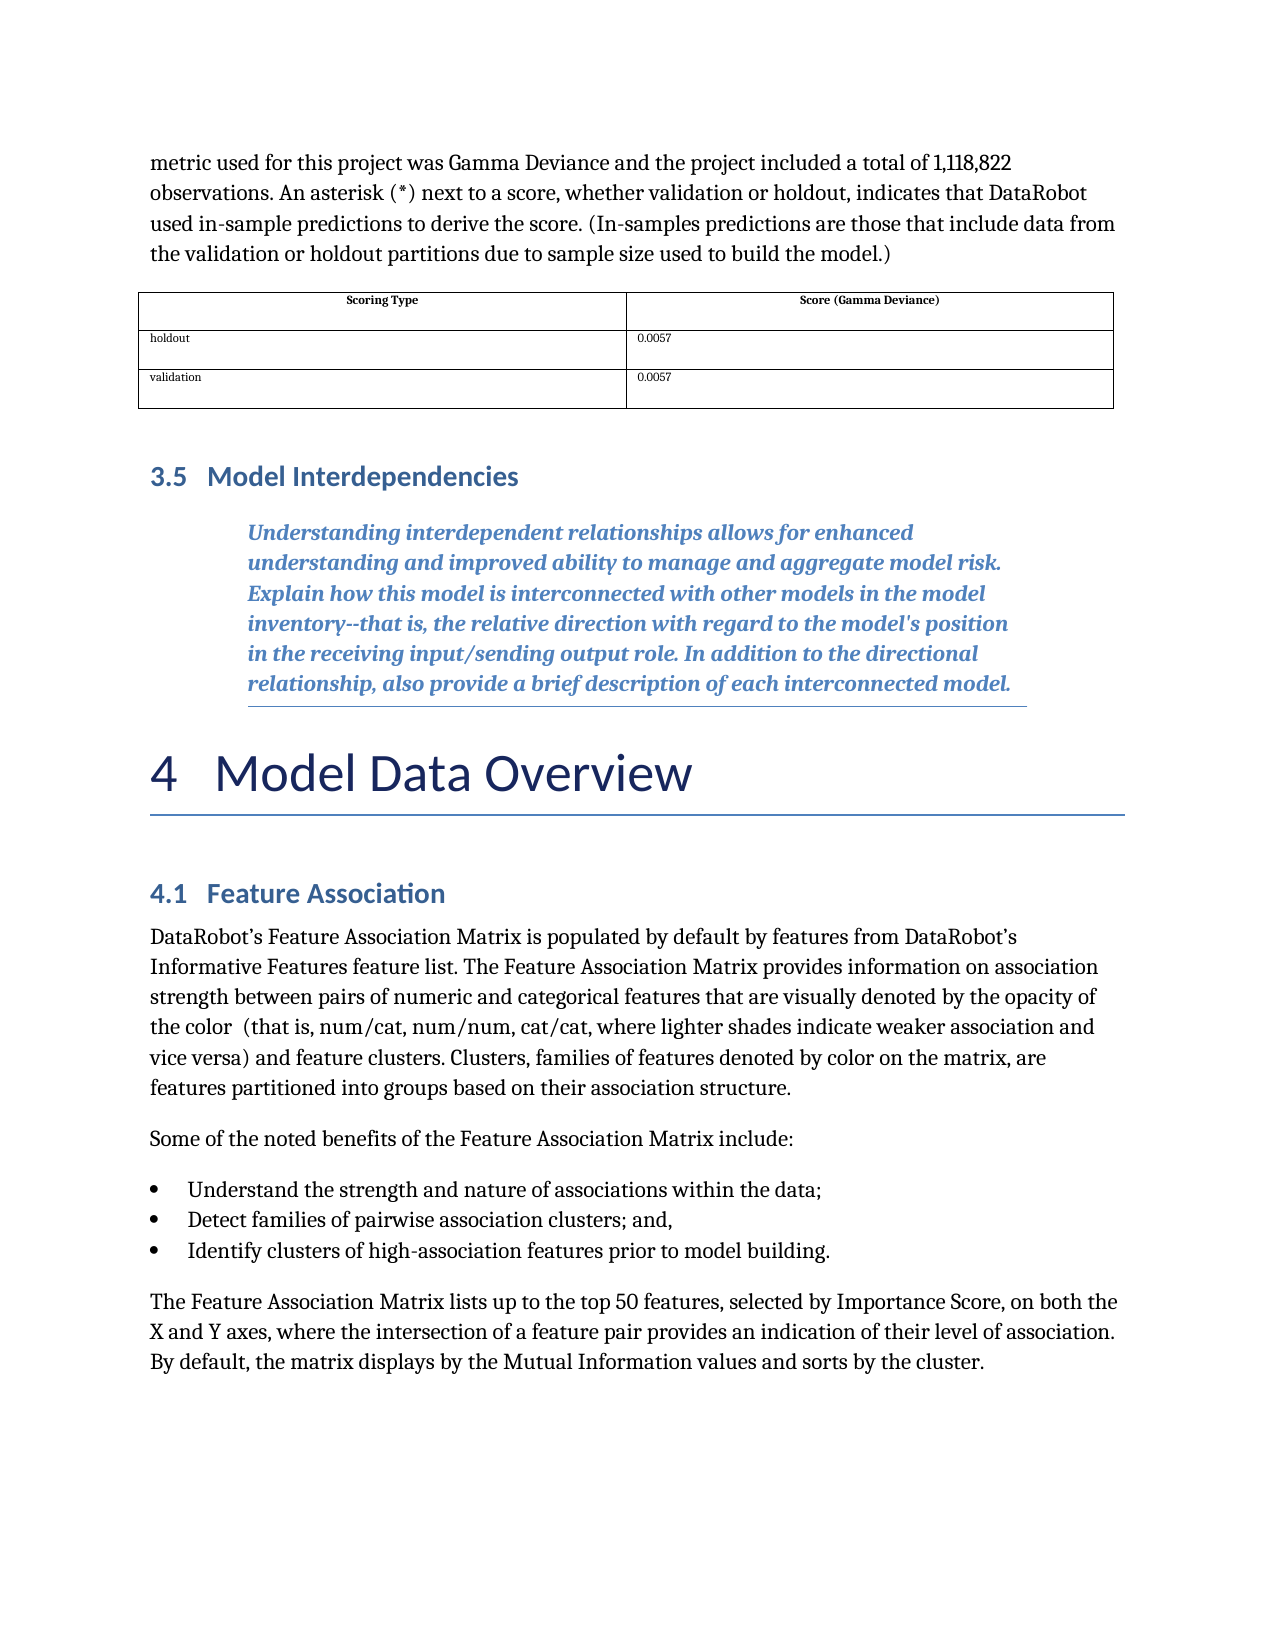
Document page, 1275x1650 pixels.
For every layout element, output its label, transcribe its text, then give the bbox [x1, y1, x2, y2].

table_header Scoring Type [139, 293, 626, 330]
text DataRobot’s Feature Association Matrix is populated by default by features from DataRobot’s Informative Features feature list. The Feature Association Matrix provides information on association strength between pairs of numeric and categorical features that are visually denoted by the opacity of the color (that is, num/cat, num/num, cat/cat, where lighter shades indicate weaker association and vice versa) and feature clusters. Clusters, families of features denoted by color on the matrix, are features partitioned into groups based on their association structure. [150, 923, 1125, 1101]
table_cell validation [139, 370, 626, 407]
table_cell 0.0057 [627, 331, 1113, 369]
table_header Score (Gamma Deviance) [627, 293, 1113, 330]
subtitle 3.5 Model Interdependencies [150, 458, 1125, 494]
text Some of the noted benefits of the Feature Association Matrix include: [150, 1126, 1125, 1152]
list Understand the strength and nature of associations within the data; [150, 1177, 1125, 1203]
text The Feature Association Matrix lists up to the top 50 features, selected by Importance Score, on both the X and Y axes, where the intersection of a feature pair provides an indication of their level of association. By default, the matrix displays by the Mutual Information values and sorts by the cluster. [150, 1288, 1125, 1375]
subtitle 4.1 Feature Association [150, 875, 1125, 911]
title 4 Model Data Overview [150, 739, 1125, 814]
text Understanding interdependent relationships allows for enhanced understanding and improved ability to manage and aggregate model risk. Explain how this model is interconnected with other models in the model inventory--that is, the relative direction with regard to the model's position in the receiving input/sending output role. In addition to the directional relationship, also provide a brief description of each interconnected model. [247, 520, 1027, 707]
list Detect families of pairwise association clusters; and, [150, 1207, 1125, 1234]
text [150, 150, 1125, 267]
list Identify clusters of high-association features prior to model building. [150, 1237, 1125, 1264]
table_cell holdout [139, 331, 626, 369]
table_cell 0.0057 [627, 370, 1113, 407]
